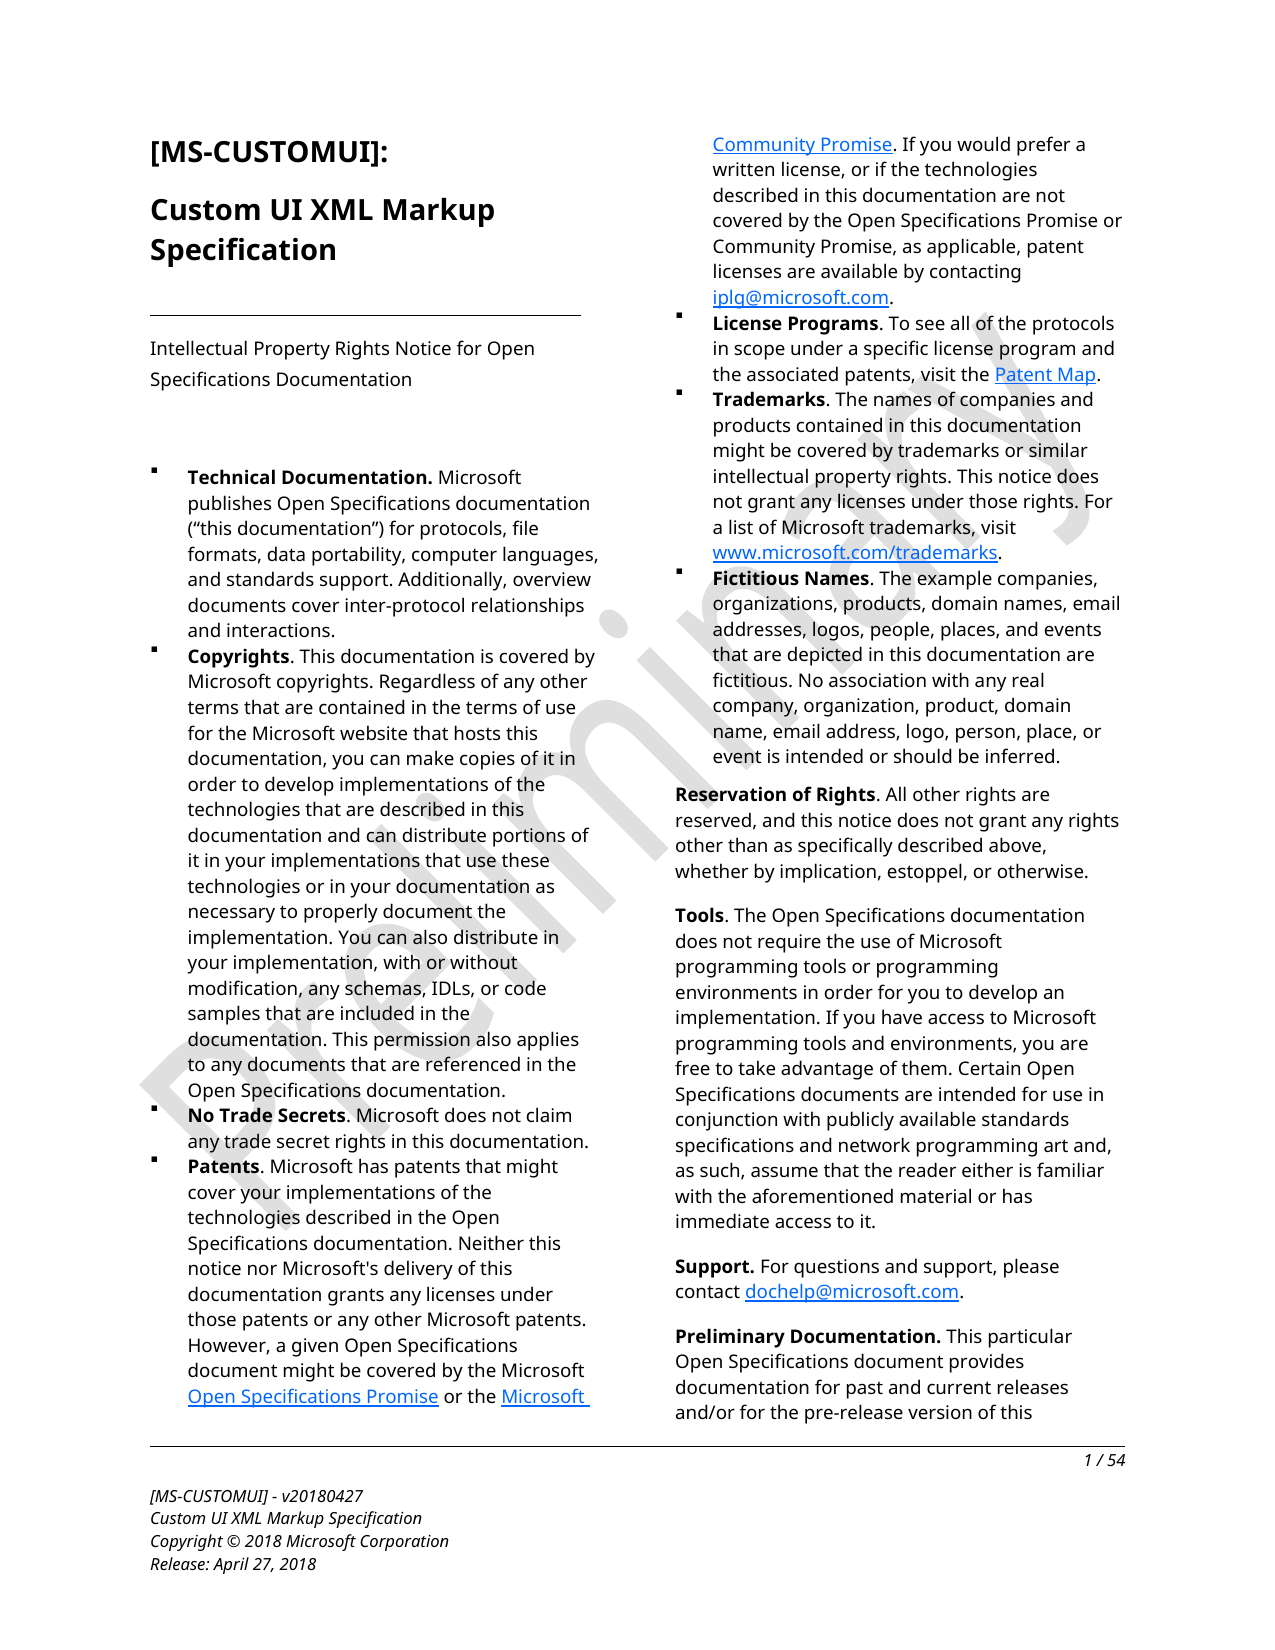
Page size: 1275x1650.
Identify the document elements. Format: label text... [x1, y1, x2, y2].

text [MS-CUSTOMUI]: [150, 131, 600, 171]
list License Programs. To see all of the protocols in scope under a specific license program and the associated patents, visit the Patent Map. [675, 310, 1125, 386]
list Fictitious Names. The example companies, organizations, products, domain names, email addresses, logos, people, places, and events that are depicted in this documentation are fictitious. No association with any real company, organization, product, domain name, email address, logo, person, place, or event is intended or should be inferred. [675, 565, 1125, 769]
list Technical Documentation. Microsoft publishes Open Specifications documentation (“this documentation”) for protocols, file formats, data portability, computer languages, and standards support. Additionally, overview documents cover inter-protocol relationships and interactions. [150, 464, 600, 643]
list Trademarks. The names of companies and products contained in this documentation might be covered by trademarks or similar intellectual property rights. This notice does not grant any licenses under those rights. For a list of Microsoft trademarks, visit www.microsoft.com/trademarks. [675, 386, 1125, 565]
text Support. For questions and support, please contact dochelp@microsoft.com. [675, 1253, 1125, 1304]
text Intellectual Property Rights Notice for Open Specifications Documentation [150, 335, 600, 391]
list No Trade Secrets. Microsoft does not claim any trade secret rights in this documentation. [150, 1103, 600, 1154]
list Patents. Microsoft has patents that might cover your implementations of the technologies described in the Open Specifications documentation. Neither this notice nor Microsoft's delivery of this documentation grants any licenses under those patents or any other Microsoft patents. However, a given Open Specifications document might be covered by the Microsoft Open Specifications Promise or the Microsoft Community Promise. If you would prefer a written license, or if the technologies described in this documentation are not covered by the Open Specifications Promise or Community Promise, as applicable, patent licenses are available by contacting iplg@microsoft.com. [675, 131, 1125, 310]
text Reservation of Rights. All other rights are reserved, and this notice does not grant any rights other than as specifically described above, whether by implication, estoppel, or otherwise. [675, 782, 1125, 884]
text Custom UI XML Markup Specification [150, 190, 600, 269]
text Tools. The Open Specifications documentation does not require the use of Microsoft programming tools or programming environments in order for you to develop an implementation. If you have access to Microsoft programming tools and environments, you are free to take advantage of them. Certain Open Specifications documents are intended for use in conjunction with publicly available standards specifications and network programming art and, as such, assume that the reader either is familiar with the aforementioned material or has immediate access to it. [675, 903, 1125, 1234]
list Patents. Microsoft has patents that might cover your implementations of the technologies described in the Open Specifications documentation. Neither this notice nor Microsoft's delivery of this documentation grants any licenses under those patents or any other Microsoft patents. However, a given Open Specifications document might be covered by the Microsoft Open Specifications Promise or the Microsoft Community Promise. If you would prefer a written license, or if the technologies described in this documentation are not covered by the Open Specifications Promise or Community Promise, as applicable, patent licenses are available by contacting iplg@microsoft.com. [150, 1154, 600, 1409]
list Copyrights. This documentation is covered by Microsoft copyrights. Regardless of any other terms that are contained in the terms of use for the Microsoft website that hosts this documentation, you can make copies of it in order to develop implementations of the technologies that are described in this documentation and can distribute portions of it in your implementations that use these technologies or in your documentation as necessary to properly document the implementation. You can also distribute in your implementation, with or without modification, any schemas, IDLs, or code samples that are included in the documentation. This permission also applies to any documents that are referenced in the Open Specifications documentation. [150, 643, 600, 1103]
